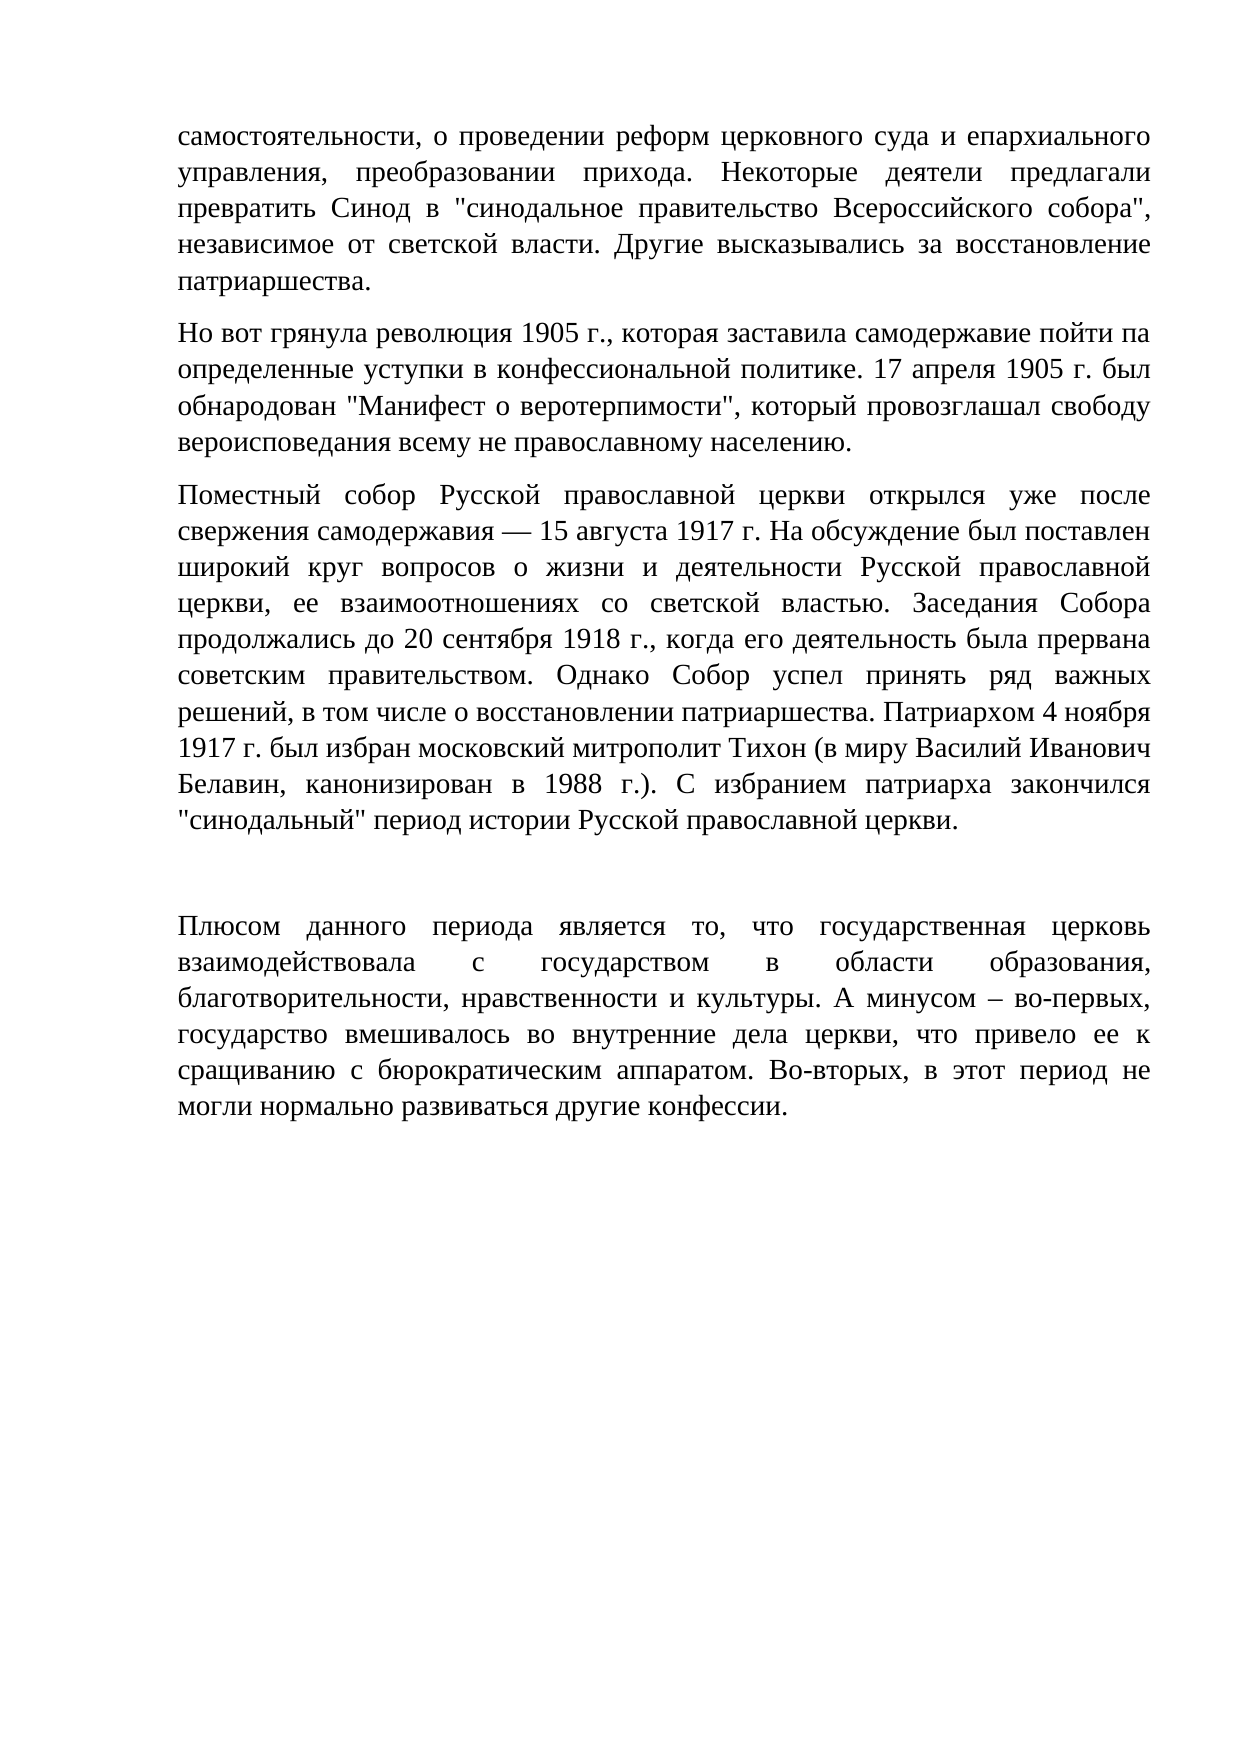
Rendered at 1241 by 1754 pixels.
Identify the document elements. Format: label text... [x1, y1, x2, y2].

text Но вот грянула революция 1905 г., которая заставила самодержавие пойти па определенные уступки в конфессиональной политике. 17 апреля 1905 г. был обнародован "Манифест о веротерпимости", который провозглашал свободу вероисповедания всему не православному населению. [177, 316, 1152, 457]
text Плюсом данного периода является то, что государственная церковь взаимодействовала с государством в области образования, благотворительности, нравственности и культуры. А минусом – во-первых, государство вмешивалось во внутренние дела церкви, что привело ее к сращиванию с бюрократическим аппаратом. Во-вторых, в этот период не могли нормально развиваться другие конфессии. [177, 908, 1152, 1122]
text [177, 118, 1152, 296]
text Поместный собор Русской православной церкви открылся уже после свержения самодержавия — 15 августа 1917 г. На обсуждение был поставлен широкий круг вопросов о жизни и деятельности Русской православной церкви, ее взаимоотношениях со светской властью. Заседания Собора продолжались до 20 сентября 1918 г., когда его деятельность была прервана советским правительством. Однако Собор успел принять ряд важных решений, в том числе о восстановлении патриаршества. Патриархом 4 ноября 1917 г. был избран московский митрополит Тихон (в миру Василий Иванович Белавин, канонизирован в 1988 г.). С избранием патриарха закончился "синодальный" период истории Русской православной церкви. [177, 477, 1152, 836]
